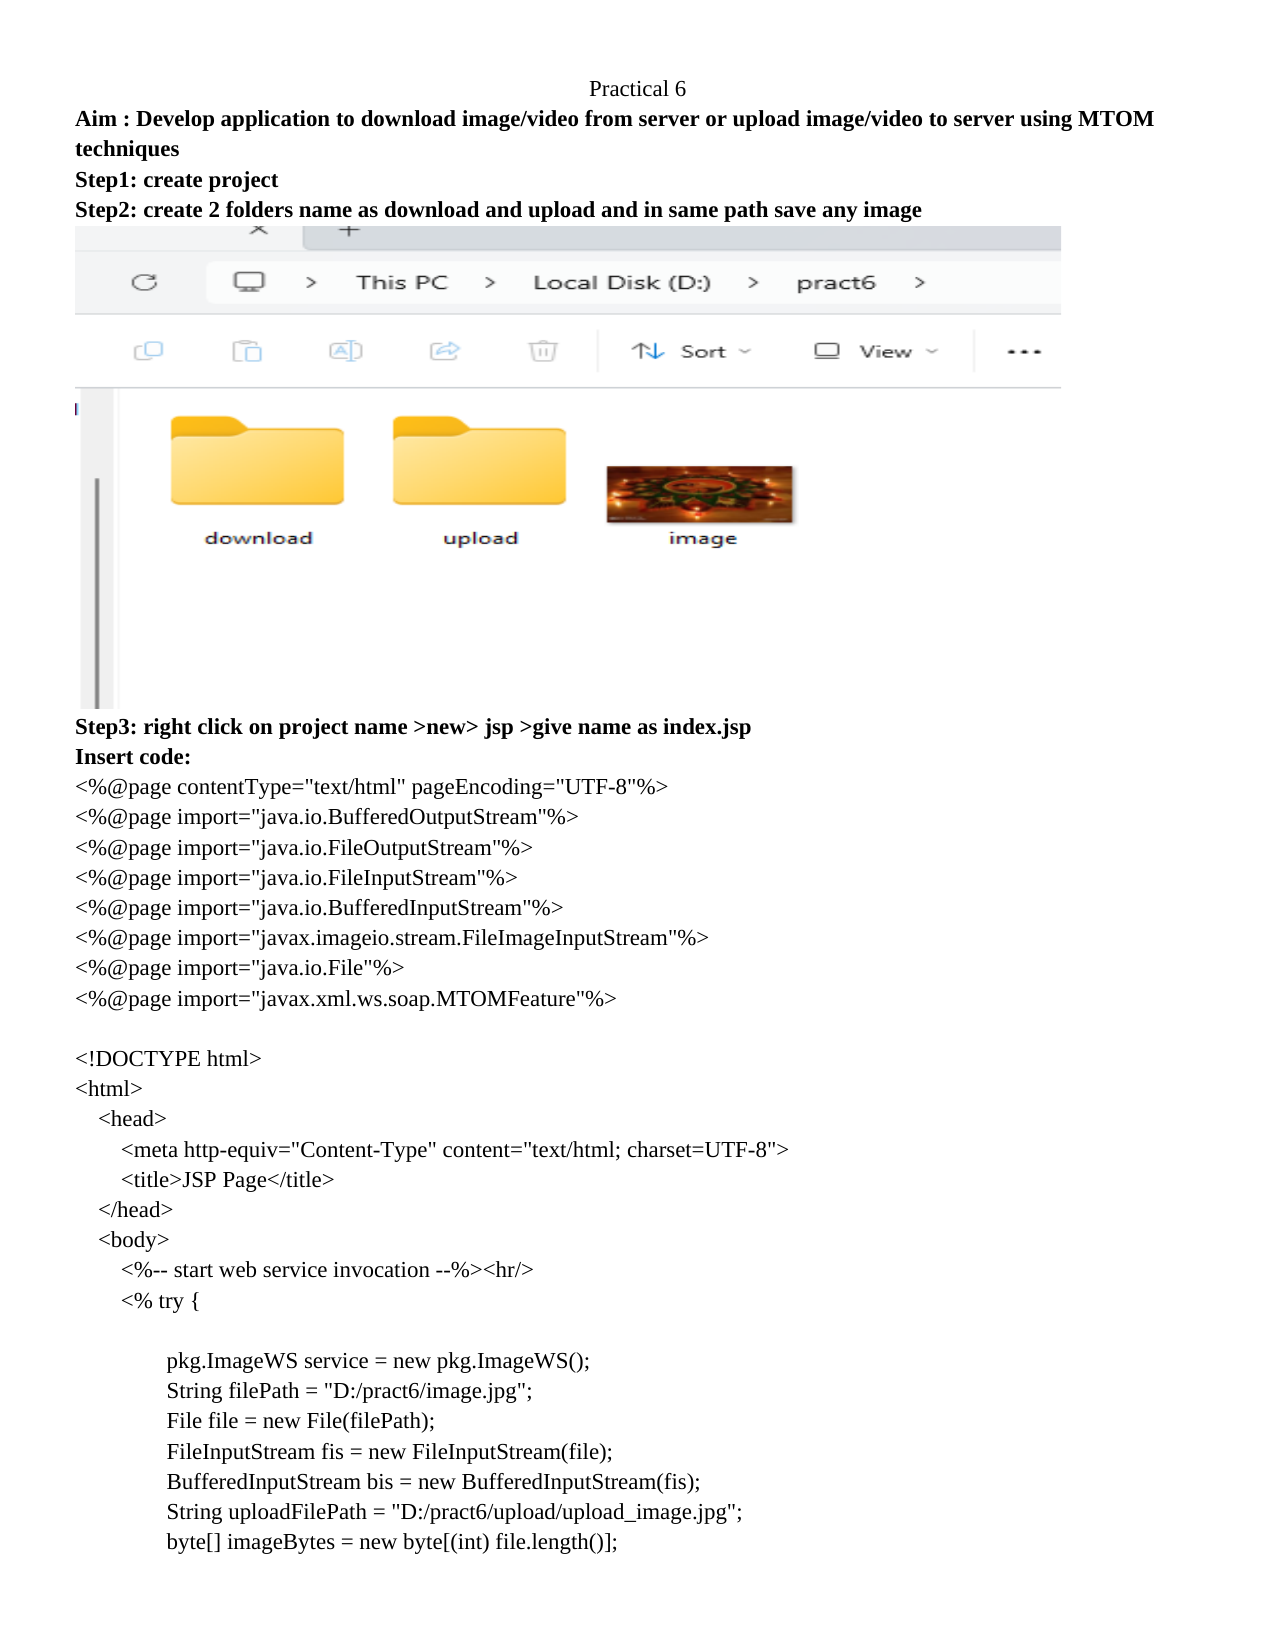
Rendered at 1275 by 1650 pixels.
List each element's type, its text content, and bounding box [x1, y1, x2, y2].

text <meta http-equiv="Content-Type" content="text/html; charset=UTF-8"> [75, 1136, 1200, 1162]
text <%@page import="javax.imageio.stream.FileImageInputStream"%> [75, 924, 1200, 951]
text FileInputStream fis = new FileInputStream(file); [75, 1438, 1200, 1464]
text <%@page contentType="text/html" pageEncoding="UTF-8"%> [75, 773, 1200, 799]
text Insert code: [75, 743, 1200, 769]
text Step2: create 2 folders name as download and upload and in same path save any image [75, 196, 1200, 222]
picture [75, 226, 1062, 709]
text <%-- start web service invocation --%><hr/> [75, 1257, 1200, 1283]
text Step3: right click on project name >new> jsp >give name as index.jsp [75, 713, 1200, 739]
text Aim : Develop application to download image/video from server or upload image/video to server using MTOM techniques [75, 105, 1200, 162]
text <html> [75, 1075, 1200, 1102]
text <%@page import="java.io.FileInputStream"%> [75, 864, 1200, 890]
text String uploadFilePath = "D:/pract6/upload/upload_image.jpg"; [75, 1498, 1200, 1524]
text <%@page import="java.io.BufferedInputStream"%> [75, 894, 1200, 920]
text pkg.ImageWS service = new pkg.ImageWS(); [75, 1347, 1200, 1373]
text String filePath = "D:/pract6/image.jpg"; [75, 1377, 1200, 1404]
text byte[] imageBytes = new byte[(int) file.length()]; [75, 1528, 1200, 1555]
text <%@page import="java.io.File"%> [75, 954, 1200, 981]
text <!DOCTYPE html> [75, 1045, 1200, 1071]
text <head> [75, 1106, 1200, 1132]
text BufferedInputStream bis = new BufferedInputStream(fis); [75, 1468, 1200, 1494]
text <body> [75, 1226, 1200, 1253]
text File file = new File(filePath); [75, 1408, 1200, 1434]
text </head> [75, 1196, 1200, 1222]
text <%@page import="javax.xml.ws.soap.MTOMFeature"%> [75, 985, 1200, 1011]
text <% try { [75, 1287, 1200, 1313]
text Practical 6 [75, 75, 1200, 101]
text Step1: create project [75, 166, 1200, 192]
text <%@page import="java.io.FileOutputStream"%> [75, 834, 1200, 860]
text <title>JSP Page</title> [75, 1166, 1200, 1192]
text <%@page import="java.io.BufferedOutputStream"%> [75, 803, 1200, 830]
